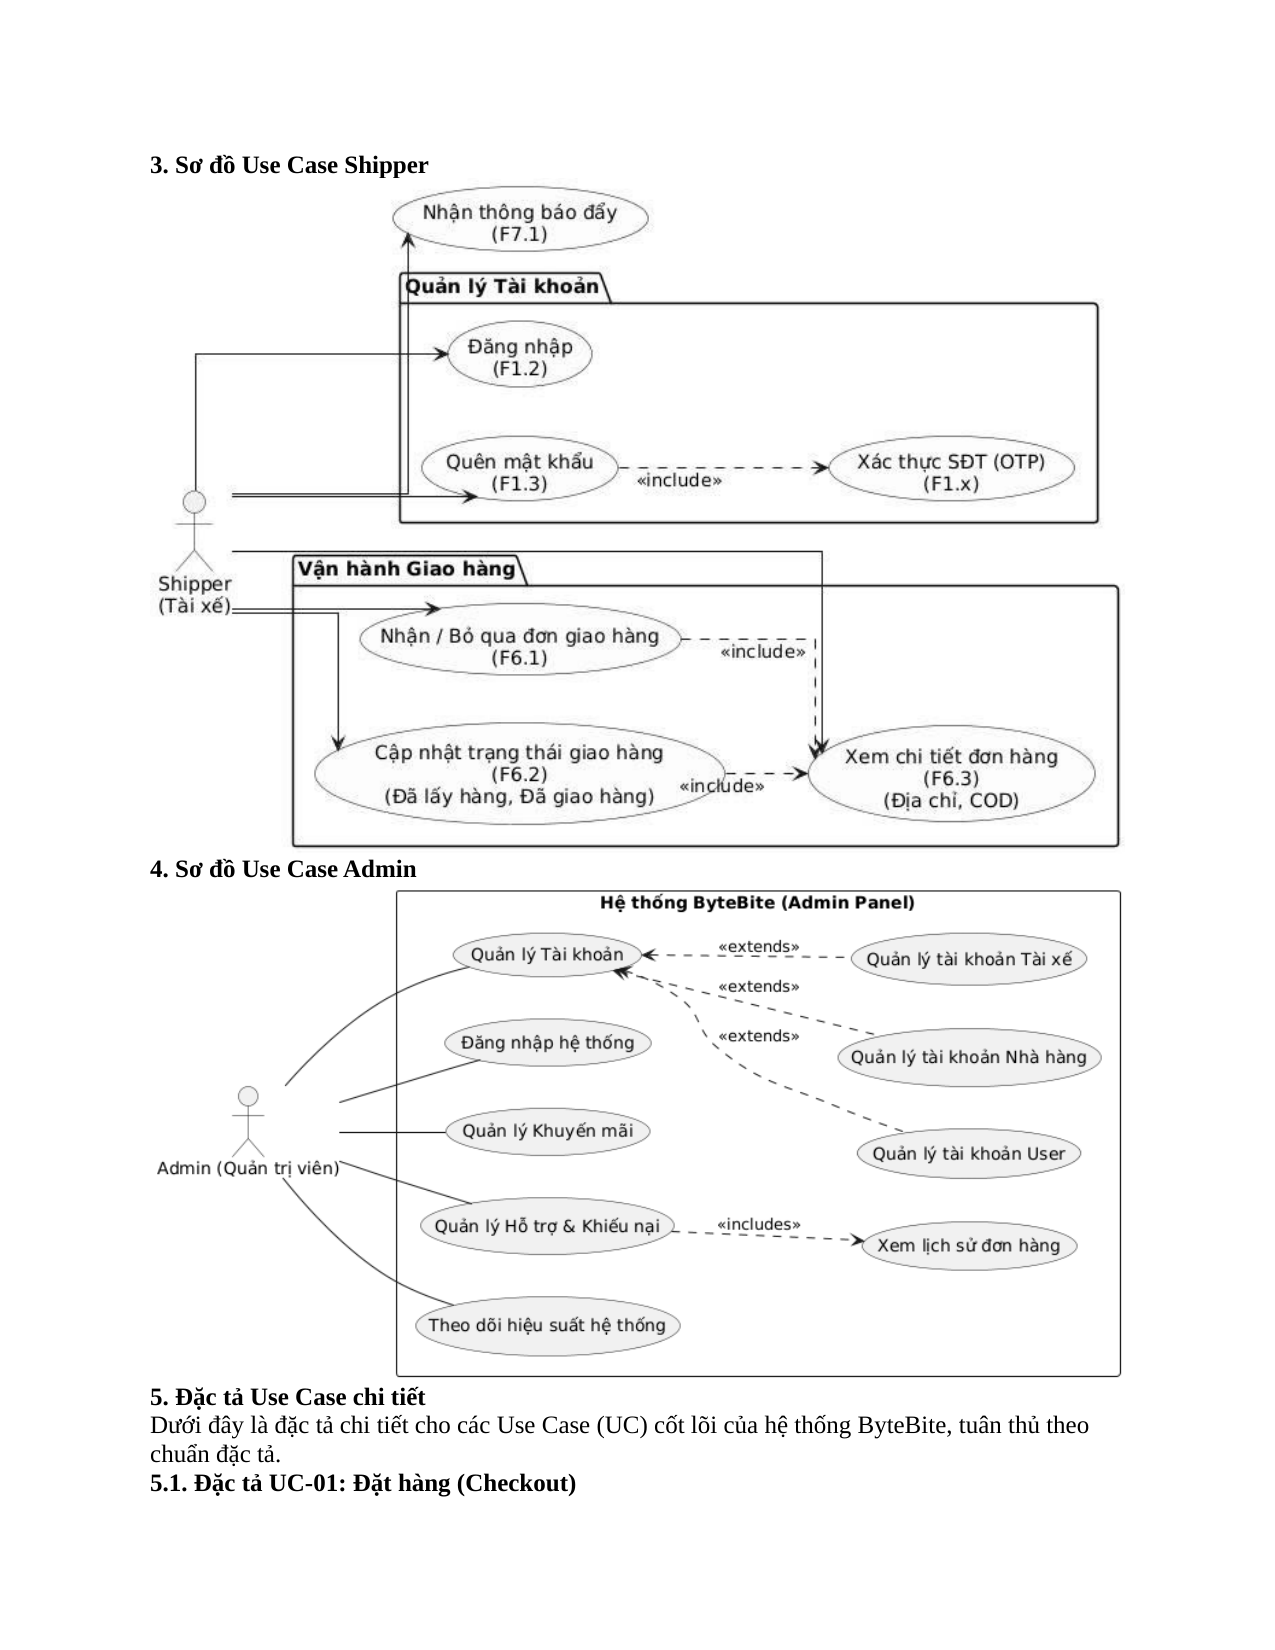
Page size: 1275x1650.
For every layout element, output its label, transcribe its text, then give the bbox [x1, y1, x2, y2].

text 5. Đặc tả Use Case chi tiết [150, 1382, 1125, 1410]
picture [150, 882, 1125, 1382]
text 3. Sơ đồ Use Case Shipper [150, 150, 1125, 178]
text Dưới đây là đặc tả chi tiết cho các Use Case (UC) cốt lõi của hệ thống ByteBite, tuân thủ theo chuẩn đặc tả. [150, 1410, 1125, 1468]
picture [150, 178, 1125, 854]
text 4. Sơ đồ Use Case Admin [150, 854, 1125, 882]
text 5.1. Đặc tả UC-01: Đặt hàng (Checkout) [150, 1468, 1125, 1497]
